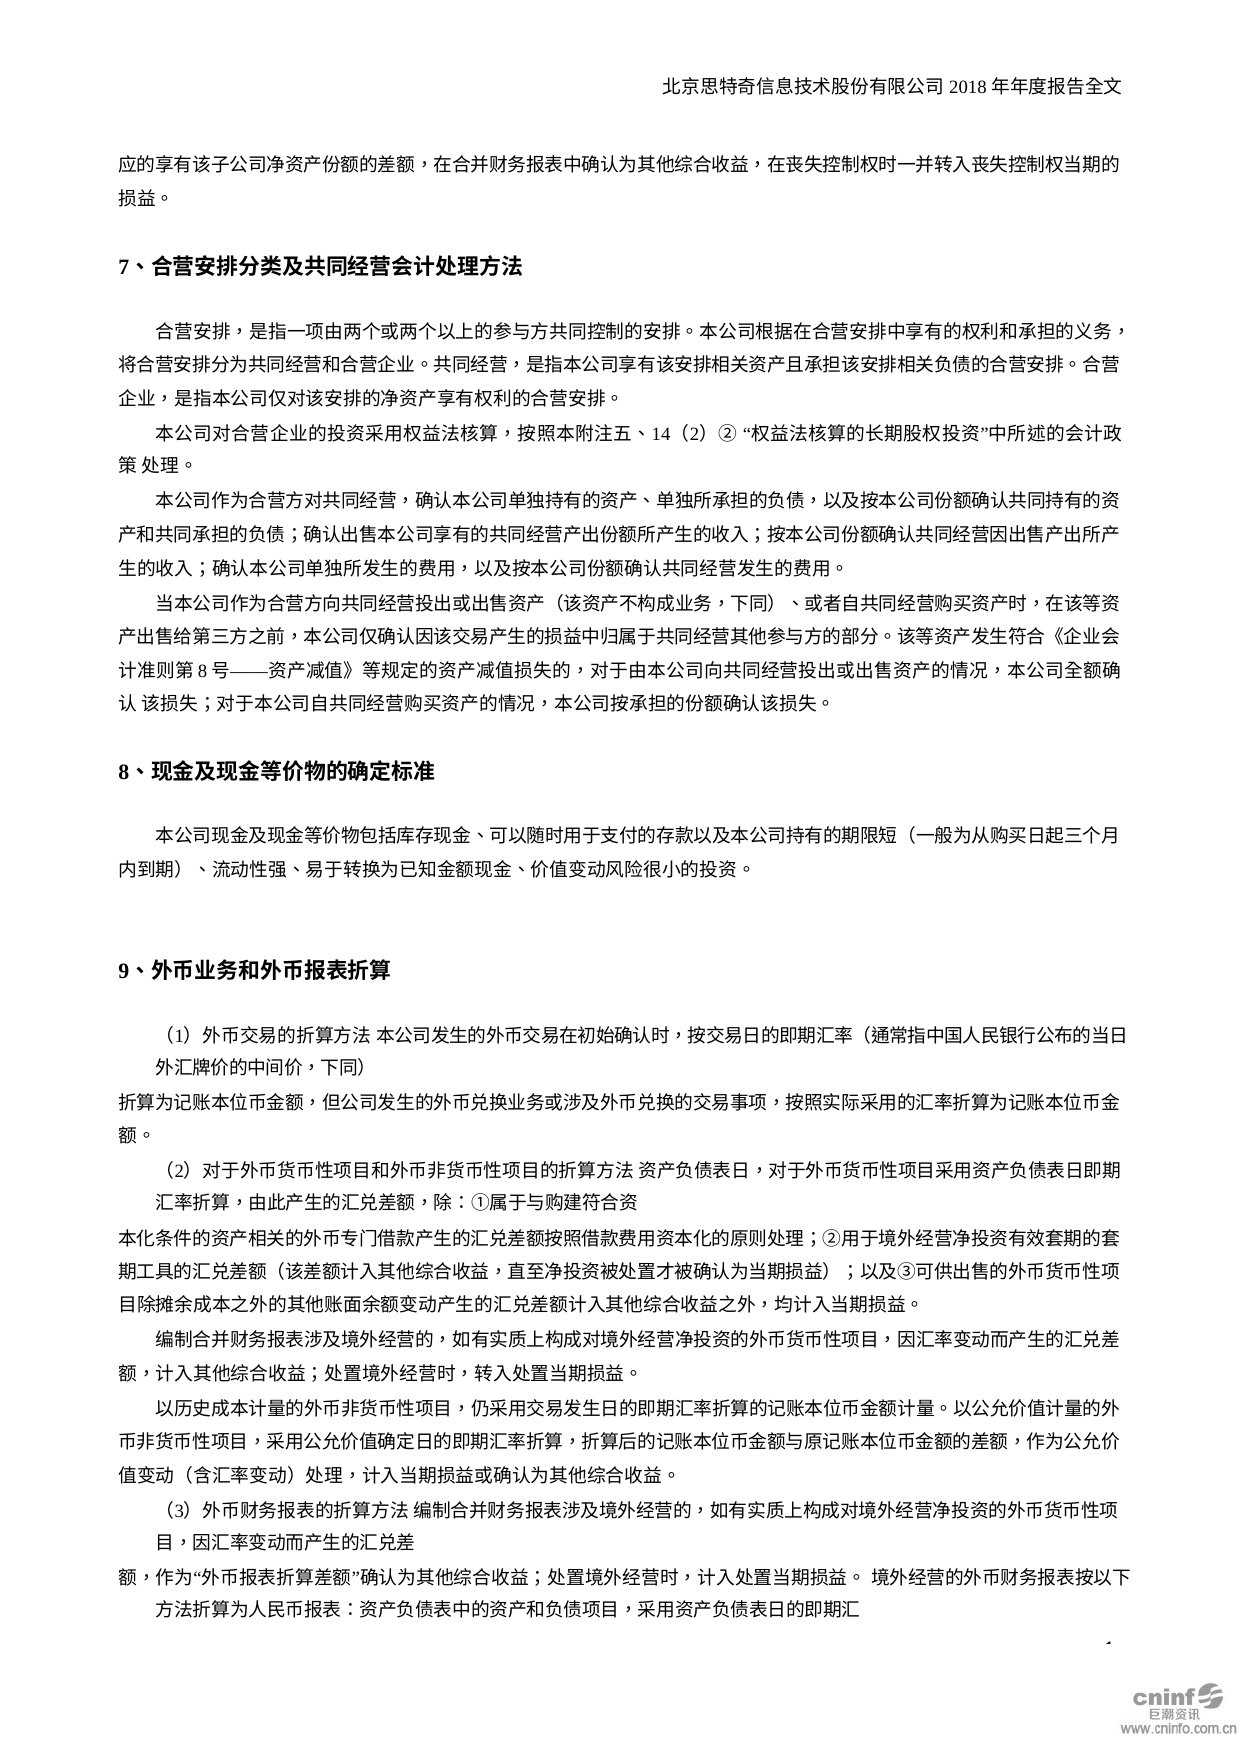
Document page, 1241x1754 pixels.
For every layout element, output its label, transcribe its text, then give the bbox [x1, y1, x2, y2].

text （3）外币财务报表的折算方法 编制合并财务报表涉及境外经营的，如有实质上构成对境外经营净投资的外币货币性项目，因汇率变动而产生的汇兑差 [156, 1497, 1138, 1555]
text 应的享有该子公司净资产份额的差额，在合并财务报表中确认为其他综合收益，在丧失控制权时一并转入丧失控制权当期的 损益。 [118, 151, 1122, 211]
text 本公司作为合营方对共同经营，确认本公司单独持有的资产、单独所承担的负债，以及按本公司份额确认共同持有的资 产和共同承担的负债；确认出售本公司享有的共同经营产出份额所产生的收入；按本公司份额确认共同经营因出售产出所产 生的收入；确认本公司单独所发生的费用，以及按本公司份额确认共同经营发生的费用。 [118, 487, 1122, 581]
text 本化条件的资产相关的外币专门借款产生的汇兑差额按照借款费用资本化的原则处理；②用于境外经营净投资有效套期的套 期工具的汇兑差额（该差额计入其他综合收益，直至净投资被处置才被确认为当期损益）；以及③可供出售的外币货币性项 目除摊余成本之外的其他账面余额变动产生的汇兑差额计入其他综合收益之外，均计入当期损益。 [118, 1225, 1122, 1317]
text 本公司对合营企业的投资采用权益法核算，按照本附注五、14（2）② “权益法核算的长期股权投资”中所述的会计政策 处理。 [118, 420, 1122, 478]
subtitle 8、现金及现金等价物的确定标准 [118, 756, 1240, 786]
text 当本公司作为合营方向共同经营投出或出售资产（该资产不构成业务，下同）、或者自共同经营购买资产时，在该等资 产出售给第三方之前，本公司仅确认因该交易产生的损益中归属于共同经营其他参与方的部分。该等资产发生符合《企业会 计准则第8号——资产减值》等规定的资产减值损失的，对于由本公司向共同经营投出或出售资产的情况，本公司全额确认 该损失；对于本公司自共同经营购买资产的情况，本公司按承担的份额确认该损失。 [118, 591, 1122, 716]
subtitle 7、合营安排分类及共同经营会计处理方法 [118, 251, 1240, 281]
text 编制合并财务报表涉及境外经营的，如有实质上构成对境外经营净投资的外币货币性项目，因汇率变动而产生的汇兑差 额，计入其他综合收益；处置境外经营时，转入处置当期损益。 [118, 1327, 1122, 1386]
text 折算为记账本位币金额，但公司发生的外币兑换业务或涉及外币兑换的交易事项，按照实际采用的汇率折算为记账本位币金 额。 [118, 1089, 1122, 1148]
text 以历史成本计量的外币非货币性项目，仍采用交易发生日的即期汇率折算的记账本位币金额计量。以公允价值计量的外 币非货币性项目，采用公允价值确定日的即期汇率折算，折算后的记账本位币金额与原记账本位币金额的差额，作为公允价 值变动（含汇率变动）处理，计入当期损益或确认为其他综合收益。 [118, 1395, 1123, 1488]
text 额，作为“外币报表折算差额”确认为其他综合收益；处置境外经营时，计入处置当期损益。 境外经营的外币财务报表按以下方法折算为人民币报表：资产负债表中的资产和负债项目，采用资产负债表日的即期汇 [118, 1564, 1138, 1622]
text 合营安排，是指一项由两个或两个以上的参与方共同控制的安排。本公司根据在合营安排中享有的权利和承担的义务， 将合营安排分为共同经营和合营企业。共同经营，是指本公司享有该安排相关资产且承担该安排相关负债的合营安排。合营 企业，是指本公司仅对该安排的净资产享有权利的合营安排。 [118, 318, 1133, 411]
picture [1115, 1680, 1240, 1737]
subtitle 9、外币业务和外币报表折算 [118, 955, 1240, 984]
text 本公司现金及现金等价物包括库存现金、可以随时用于支付的存款以及本公司持有的期限短（一般为从购买日起三个月 内到期）、流动性强、易于转换为已知金额现金、价值变动风险很小的投资。 [118, 823, 1122, 882]
text （1）外币交易的折算方法 本公司发生的外币交易在初始确认时，按交易日的即期汇率（通常指中国人民银行公布的当日外汇牌价的中间价，下同） [156, 1022, 1138, 1079]
text （2）对于外币货币性项目和外币非货币性项目的折算方法 资产负债表日，对于外币货币性项目采用资产负债表日即期汇率折算，由此产生的汇兑差额，除：①属于与购建符合资 [156, 1158, 1138, 1215]
